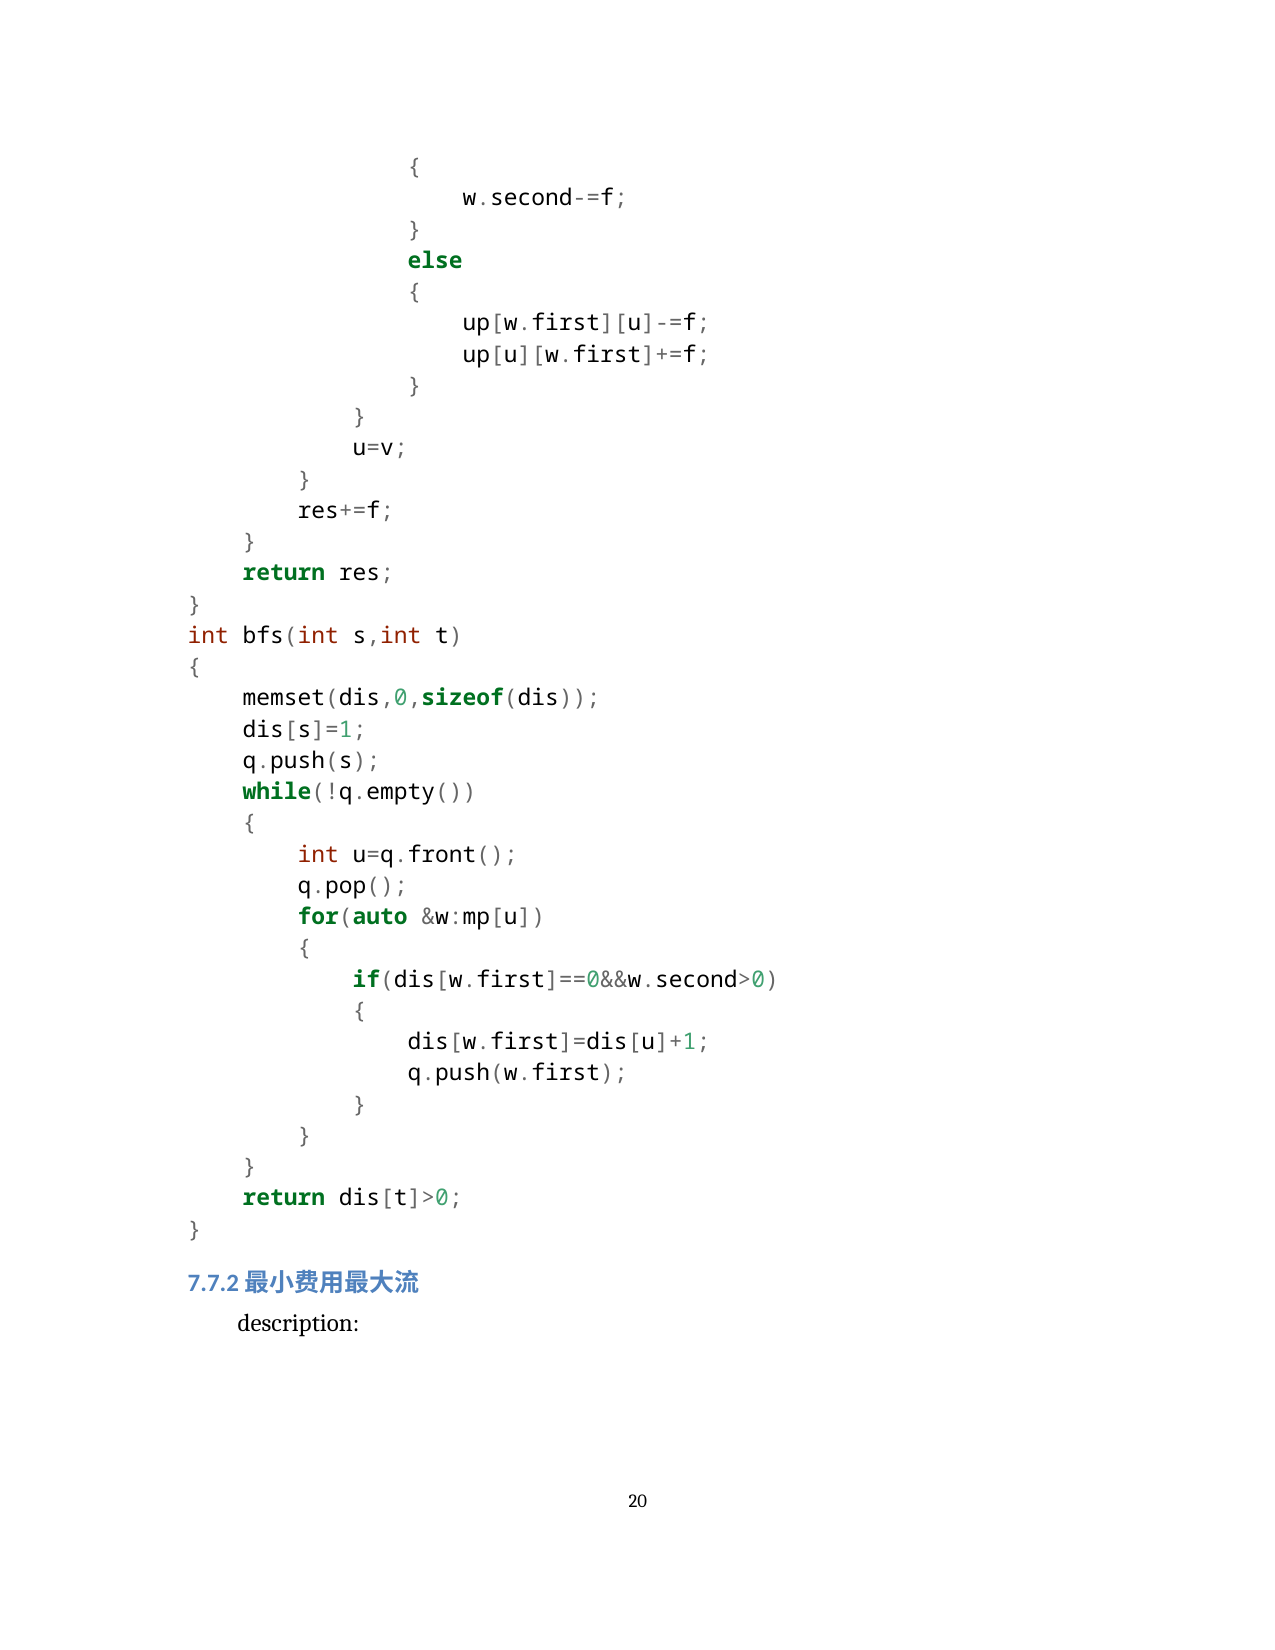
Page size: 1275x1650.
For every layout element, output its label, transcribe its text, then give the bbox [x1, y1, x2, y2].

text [187, 150, 1087, 1244]
text description: [237, 1309, 1037, 1338]
subtitle 7.7.2 最小费用最大流 [187, 1264, 1087, 1299]
